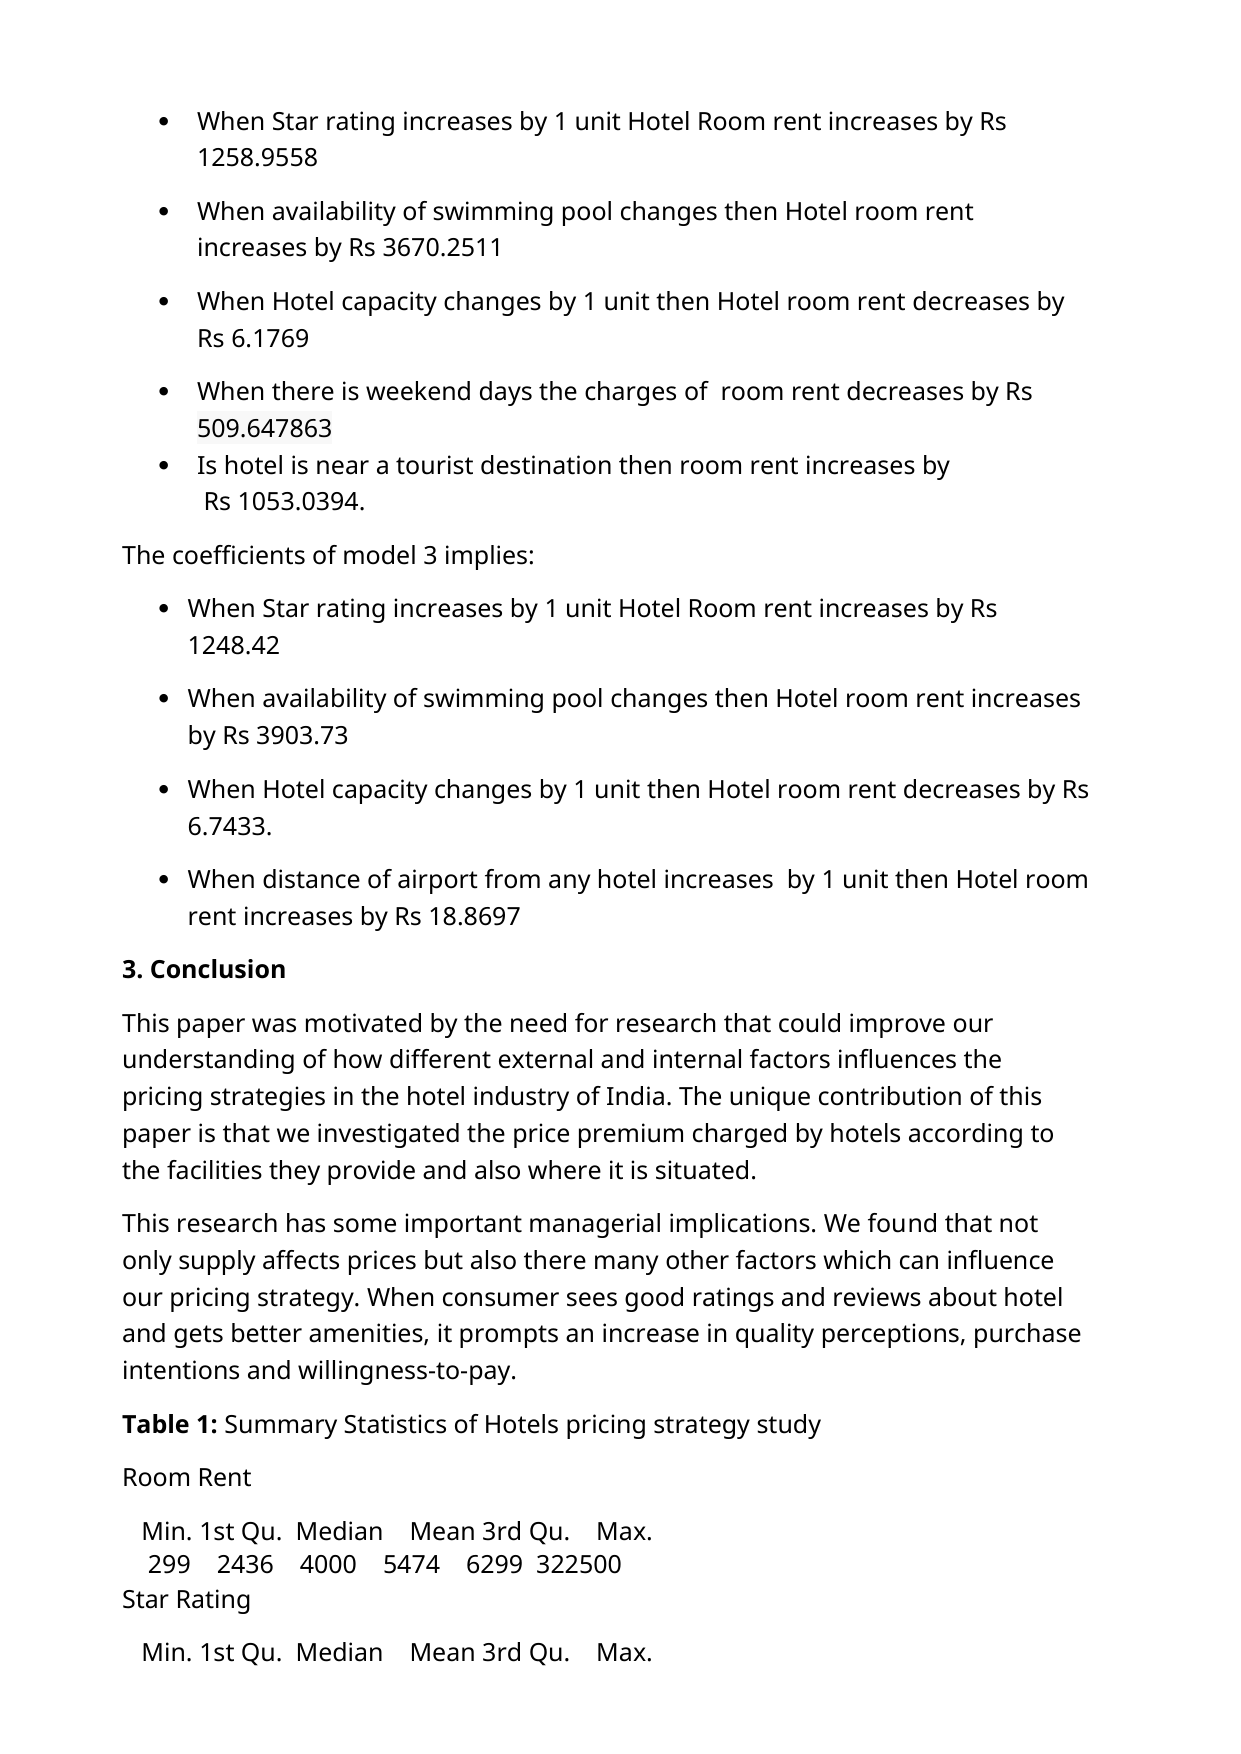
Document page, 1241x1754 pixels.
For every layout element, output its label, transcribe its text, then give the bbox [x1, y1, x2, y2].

text 299 2436 4000 5474 6299 322500 [122, 1547, 1090, 1581]
text The coefficients of model 3 implies: [122, 537, 1090, 572]
text This research has some important managerial implications. We found that not only supply affects prices but also there many other factors which can influence our pricing strategy. When consumer sees good ratings and reviews about hotel and gets better amenities, it prompts an increase in quality perceptions, purchase intentions and willingness-to-pay. [122, 1206, 1090, 1387]
list When Star rating increases by 1 unit Hotel Room rent increases by Rs 1248.42 [159, 591, 1090, 662]
text Table 1: Summary Statistics of Hotels pricing strategy study [122, 1406, 1090, 1440]
text Min. 1st Qu. Median Mean 3rd Qu. Max. [122, 1513, 1090, 1547]
text 3. Conclusion [122, 952, 1090, 986]
list Is hotel is near a tourist destination then room rent increases by [159, 447, 1090, 481]
list When Hotel capacity changes by 1 unit then Hotel room rent decreases by Rs 6.7433. [159, 771, 1090, 842]
text Room Rent [122, 1460, 1090, 1494]
text Min. 1st Qu. Median Mean 3rd Qu. Max. [122, 1635, 1090, 1669]
text This paper was motivated by the need for research that could improve our understanding of how different external and internal factors influences the pricing strategies in the hotel industry of India. The unique contribution of this paper is that we investigated the price premium charged by hotels according to the facilities they provide and also where it is situated. [122, 1005, 1090, 1186]
list When Star rating increases by 1 unit Hotel Room rent increases by Rs 1258.9558 [159, 103, 1090, 174]
list When distance of airport from any hotel increases by 1 unit then Hotel room rent increases by Rs 18.8697 [159, 862, 1090, 932]
list When Hotel capacity changes by 1 unit then Hotel room rent decreases by Rs 6.1769 [159, 283, 1090, 354]
list When there is weekend days the charges of room rent decreases by Rs 509.647863 [159, 374, 1090, 444]
list When availability of swimming pool changes then Hotel room rent increases by Rs 3670.2511 [159, 193, 1090, 264]
list Rs 1053.0394. [197, 484, 1090, 518]
list When availability of swimming pool changes then Hotel room rent increases by Rs 3903.73 [159, 681, 1090, 752]
text Star Rating [122, 1581, 1090, 1615]
